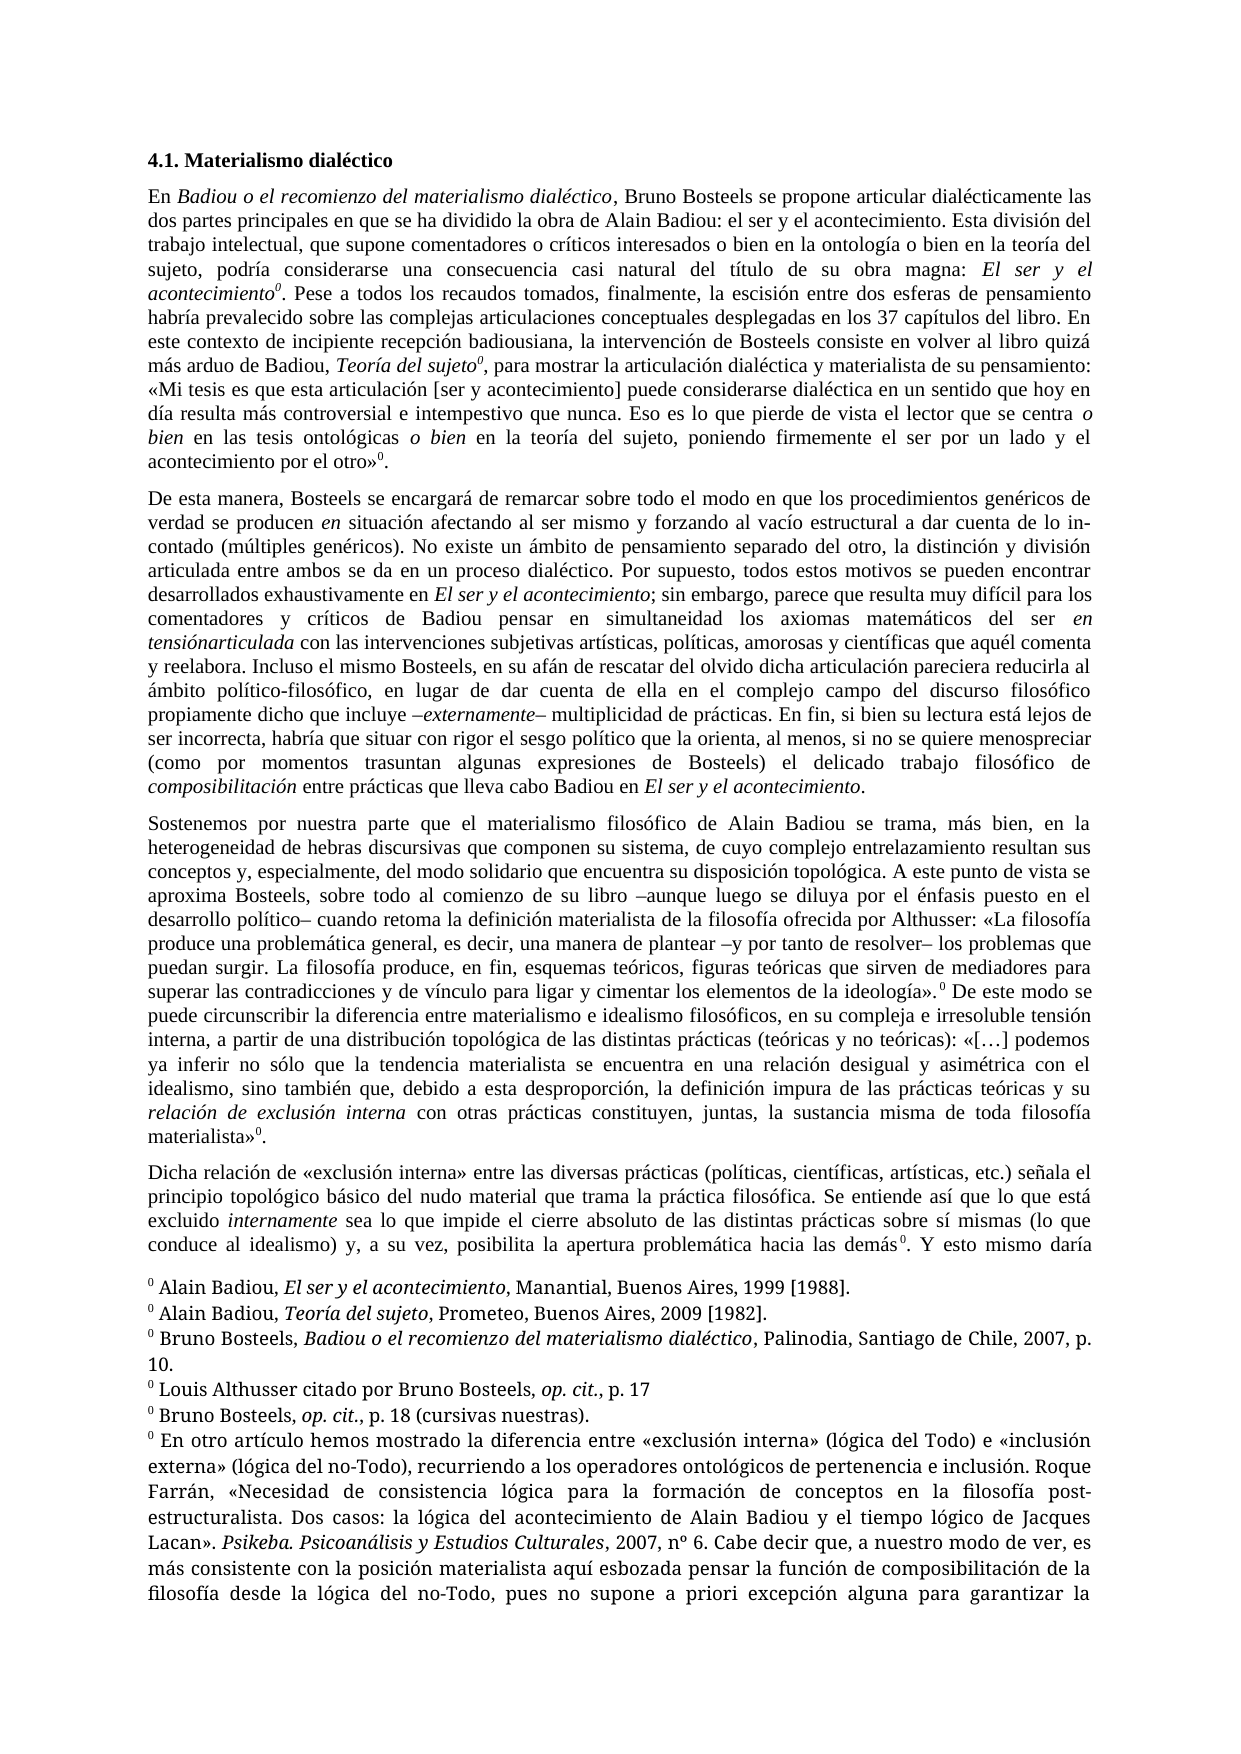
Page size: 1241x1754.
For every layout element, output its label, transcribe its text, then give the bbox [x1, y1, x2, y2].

text En Badiou o el recomienzo del materialismo dialéctico, Bruno Bosteels se propone articular dialécticamente las dos partes principales en que se ha dividido la obra de Alain Badiou: el ser y el acontecimiento. Esta división del trabajo intelectual, que supone comentadores o críticos interesados o bien en la ontología o bien en la teoría del sujeto, podría considerarse una consecuencia casi natural del título de su obra magna: El ser y el acontecimiento. Pese a todos los recaudos tomados, finalmente, la escisión entre dos esferas de pensamiento habría prevalecido sobre las complejas articulaciones conceptuales desplegadas en los 37 capítulos del libro. En este contexto de incipiente recepción badiousiana, la intervención de Bosteels consiste en volver al libro quizá más arduo de Badiou, Teoría del sujeto, para mostrar la articulación dialéctica y materialista de su pensamiento: «Mi tesis es que esta articulación [ser y acontecimiento] puede considerarse dialéctica en un sentido que hoy en día resulta más controversial e intempestivo que nunca. Eso es lo que pierde de vista el lector que se centra o bien en las tesis ontológicas o bien en la teoría del sujeto, poniendo firmemente el ser por un lado y el acontecimiento por el otro». [148, 184, 1092, 473]
text De esta manera, Bosteels se encargará de remarcar sobre todo el modo en que los procedimientos genéricos de verdad se producen en situación afectando al ser mismo y forzando al vacío estructural a dar cuenta de lo in-contado (múltiples genéricos). No existe un ámbito de pensamiento separado del otro, la distinción y división articulada entre ambos se da en un proceso dialéctico. Por supuesto, todos estos motivos se pueden encontrar desarrollados exhaustivamente en El ser y el acontecimiento; sin embargo, parece que resulta muy difícil para los comentadores y críticos de Badiou pensar en simultaneidad los axiomas matemáticos del ser en tensiónarticulada con las intervenciones subjetivas artísticas, políticas, amorosas y científicas que aquél comenta y reelabora. Incluso el mismo Bosteels, en su afán de rescatar del olvido dicha articulación pareciera reducirla al ámbito político-filosófico, en lugar de dar cuenta de ella en el complejo campo del discurso filosófico propiamente dicho que incluye –externamente– multiplicidad de prácticas. En fin, si bien su lectura está lejos de ser incorrecta, habría que situar con rigor el sesgo político que la orienta, al menos, si no se quiere menospreciar (como por momentos trasuntan algunas expresiones de Bosteels) el delicado trabajo filosófico de composibilitación entre prácticas que lleva cabo Badiou en El ser y el acontecimiento. [148, 486, 1092, 798]
text Sostenemos por nuestra parte que el materialismo filosófico de Alain Badiou se trama, más bien, en la heterogeneidad de hebras discursivas que componen su sistema, de cuyo complejo entrelazamiento resultan sus conceptos y, especialmente, del modo solidario que encuentra su disposición topológica. A este punto de vista se aproxima Bosteels, sobre todo al comienzo de su libro –aunque luego se diluya por el énfasis puesto en el desarrollo político– cuando retoma la definición materialista de la filosofía ofrecida por Althusser: «La filosofía produce una problemática general, es decir, una manera de plantear –y por tanto de resolver– los problemas que puedan surgir. La filosofía produce, en fin, esquemas teóricos, figuras teóricas que sirven de mediadores para superar las contradicciones y de vínculo para ligar y cimentar los elementos de la ideología». De este modo se puede circunscribir la diferencia entre materialismo e idealismo filosóficos, en su compleja e irresoluble tensión interna, a partir de una distribución topológica de las distintas prácticas (teóricas y no teóricas): «[…] podemos ya inferir no sólo que la tendencia materialista se encuentra en una relación desigual y asimétrica con el idealismo, sino también que, debido a esta desproporción, la definición impura de las prácticas teóricas y su relación de exclusión interna con otras prácticas constituyen, juntas, la sustancia misma de toda filosofía materialista». [148, 811, 1092, 1148]
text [148, 1160, 1092, 1256]
text 4.1. Materialismo dialéctico [148, 148, 1092, 172]
